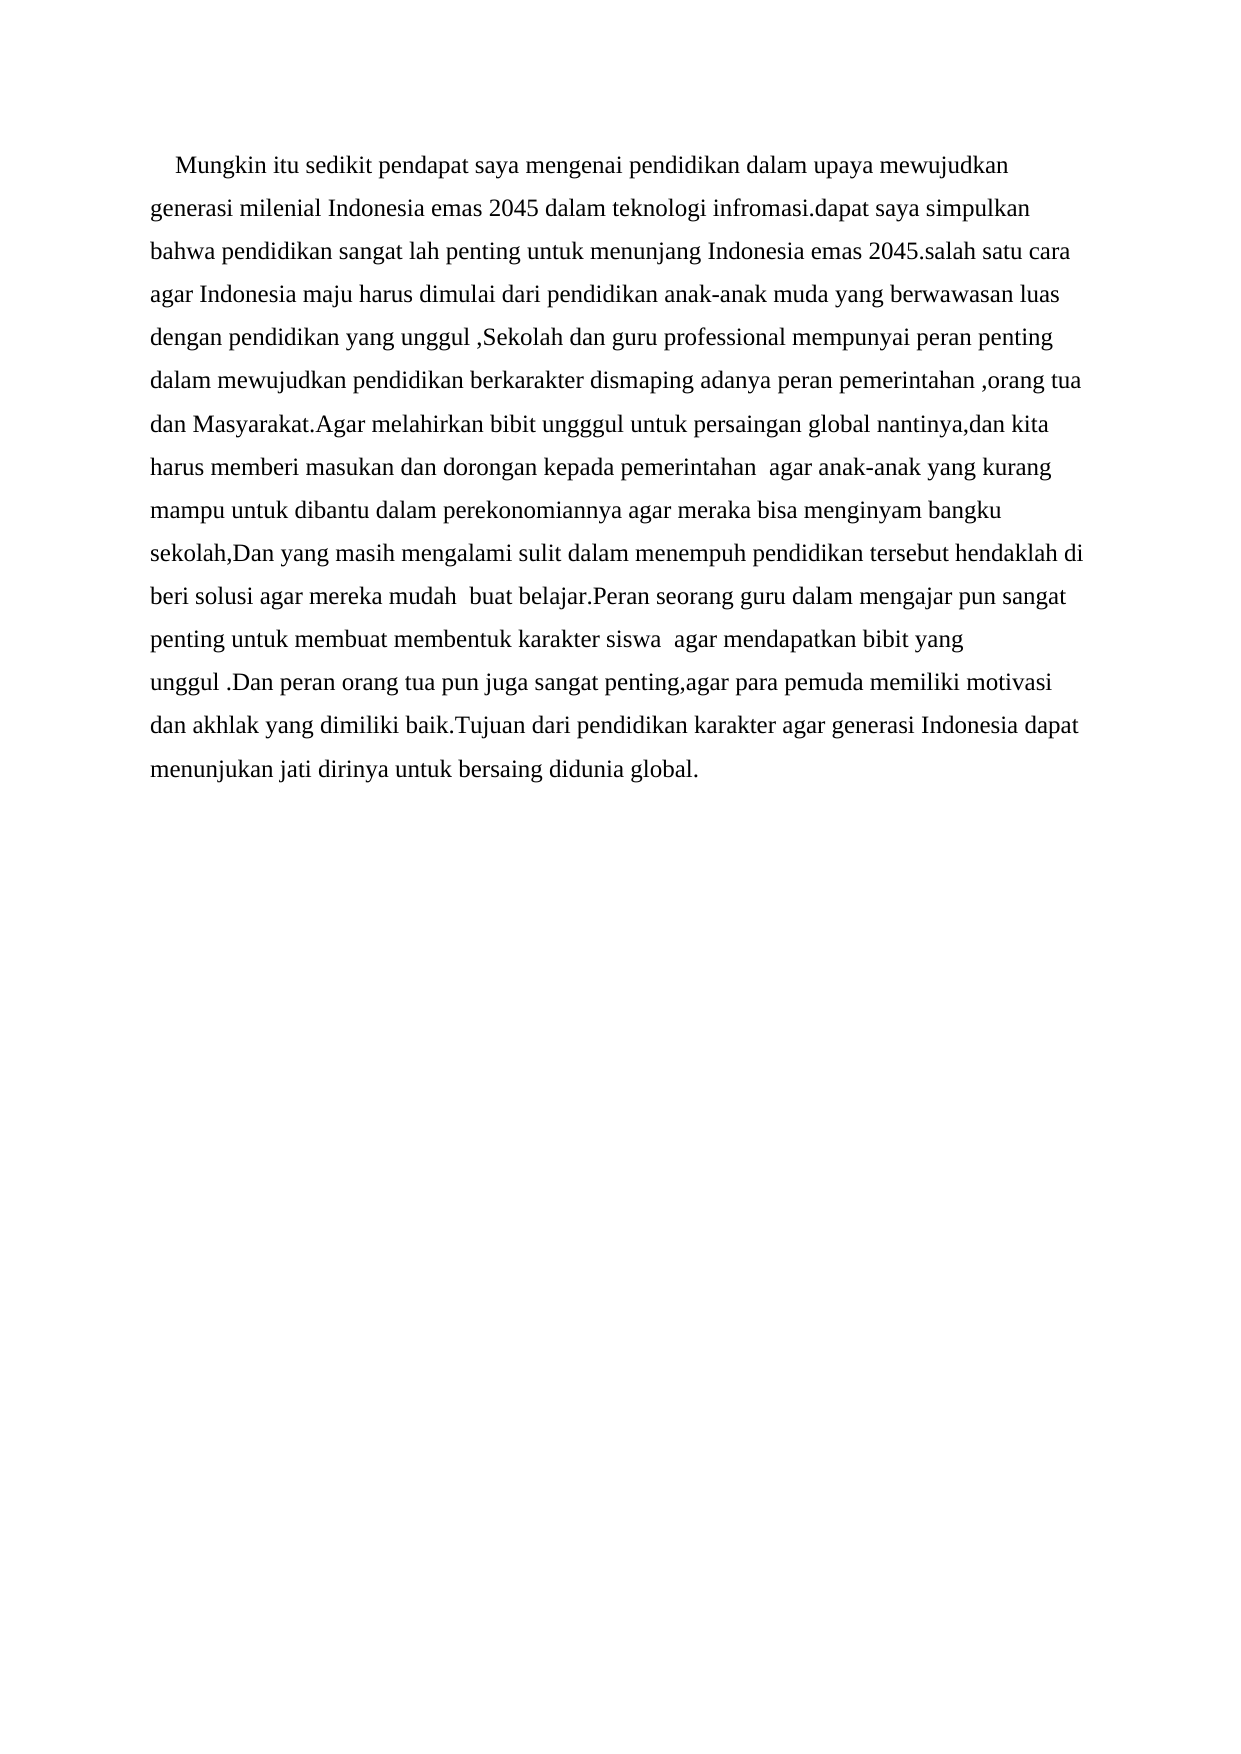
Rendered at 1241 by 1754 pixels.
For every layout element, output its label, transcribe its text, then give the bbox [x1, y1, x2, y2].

text Mungkin itu sedikit pendapat saya mengenai pendidikan dalam upaya mewujudkan generasi milenial Indonesia emas 2045 dalam teknologi infromasi.dapat saya simpulkan bahwa pendidikan sangat lah penting untuk menunjang Indonesia emas 2045.salah satu cara agar Indonesia maju harus dimulai dari pendidikan anak-anak muda yang berwawasan luas dengan pendidikan yang unggul ,Sekolah dan guru professional mempunyai peran penting dalam mewujudkan pendidikan berkarakter dismaping adanya peran pemerintahan ,orang tua dan Masyarakat.Agar melahirkan bibit ungggul untuk persaingan global nantinya,dan kita harus memberi masukan dan dorongan kepada pemerintahan agar anak-anak yang kurang mampu untuk dibantu dalam perekonomiannya agar meraka bisa menginyam bangku sekolah,Dan yang masih mengalami sulit dalam menempuh pendidikan tersebut hendaklah di beri solusi agar mereka mudah buat belajar.Peran seorang guru dalam mengajar pun sangat penting untuk membuat membentuk karakter siswa agar mendapatkan bibit yang unggul .Dan peran orang tua pun juga sangat penting,agar para pemuda memiliki motivasi dan akhlak yang dimiliki baik.Tujuan dari pendidikan karakter agar generasi Indonesia dapat menunjukan jati dirinya untuk bersaing didunia global. [150, 150, 1090, 782]
